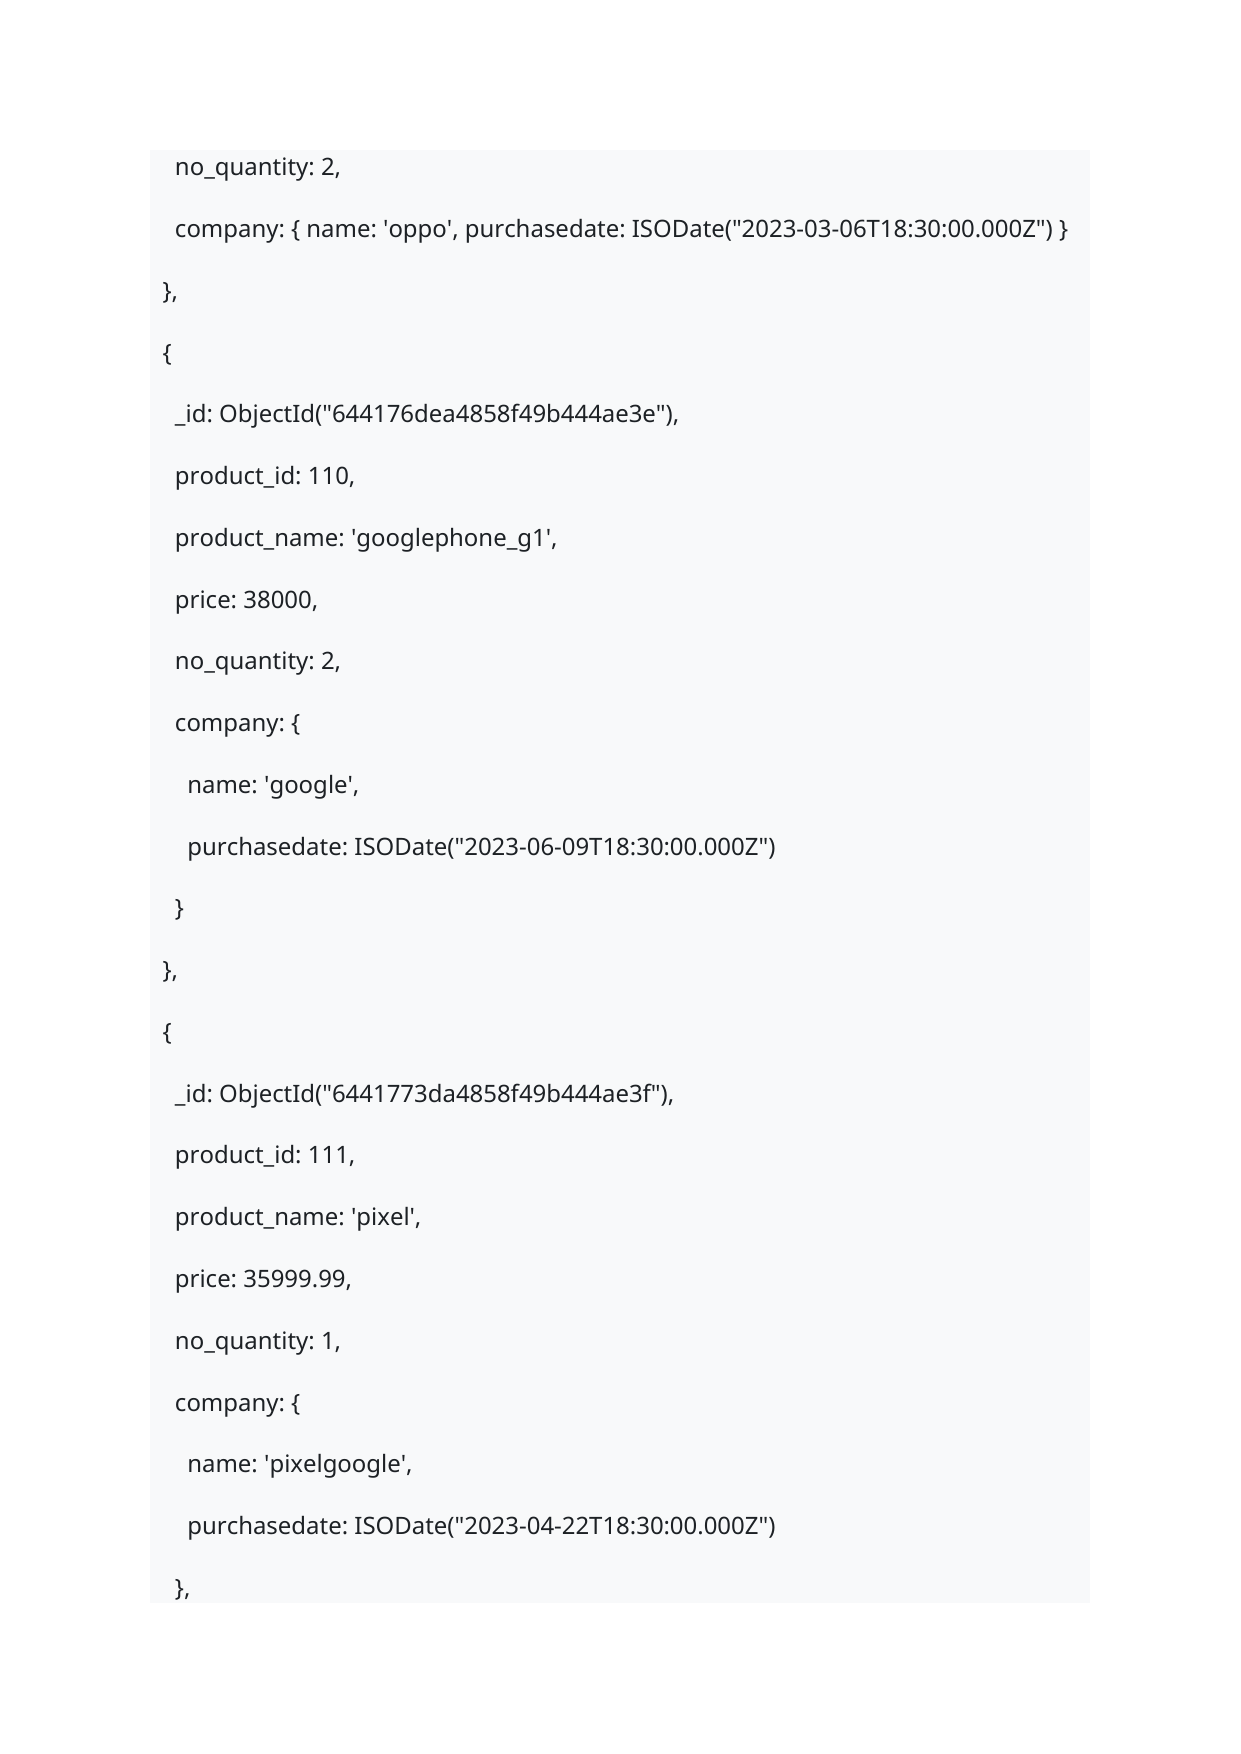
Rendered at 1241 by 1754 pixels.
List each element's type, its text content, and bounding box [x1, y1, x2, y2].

text name: 'google', [150, 768, 1090, 800]
text product_name: 'googlephone_g1', [150, 521, 1090, 553]
text { [150, 335, 1090, 368]
text } [150, 891, 1090, 924]
text price: 38000, [150, 582, 1090, 615]
text purchasedate: ISODate("2023-04-22T18:30:00.000Z") [150, 1509, 1090, 1542]
text no_quantity: 2, [150, 150, 1090, 183]
text company: { [150, 706, 1090, 738]
text no_quantity: 1, [150, 1324, 1090, 1356]
text { [150, 1015, 1090, 1047]
text company: { name: 'oppo', purchasedate: ISODate("2023-03-06T18:30:00.000Z") } [150, 212, 1090, 244]
text _id: ObjectId("644176dea4858f49b444ae3e"), [150, 397, 1090, 430]
text no_quantity: 2, [150, 644, 1090, 677]
text product_id: 110, [150, 459, 1090, 491]
text price: 35999.99, [150, 1262, 1090, 1294]
text }, [150, 1571, 1090, 1603]
text company: { [150, 1385, 1090, 1418]
text }, [150, 273, 1090, 306]
text purchasedate: ISODate("2023-06-09T18:30:00.000Z") [150, 829, 1090, 862]
text name: 'pixelgoogle', [150, 1447, 1090, 1480]
text product_name: 'pixel', [150, 1200, 1090, 1233]
text }, [150, 953, 1090, 986]
text _id: ObjectId("6441773da4858f49b444ae3f"), [150, 1077, 1090, 1109]
text product_id: 111, [150, 1138, 1090, 1171]
